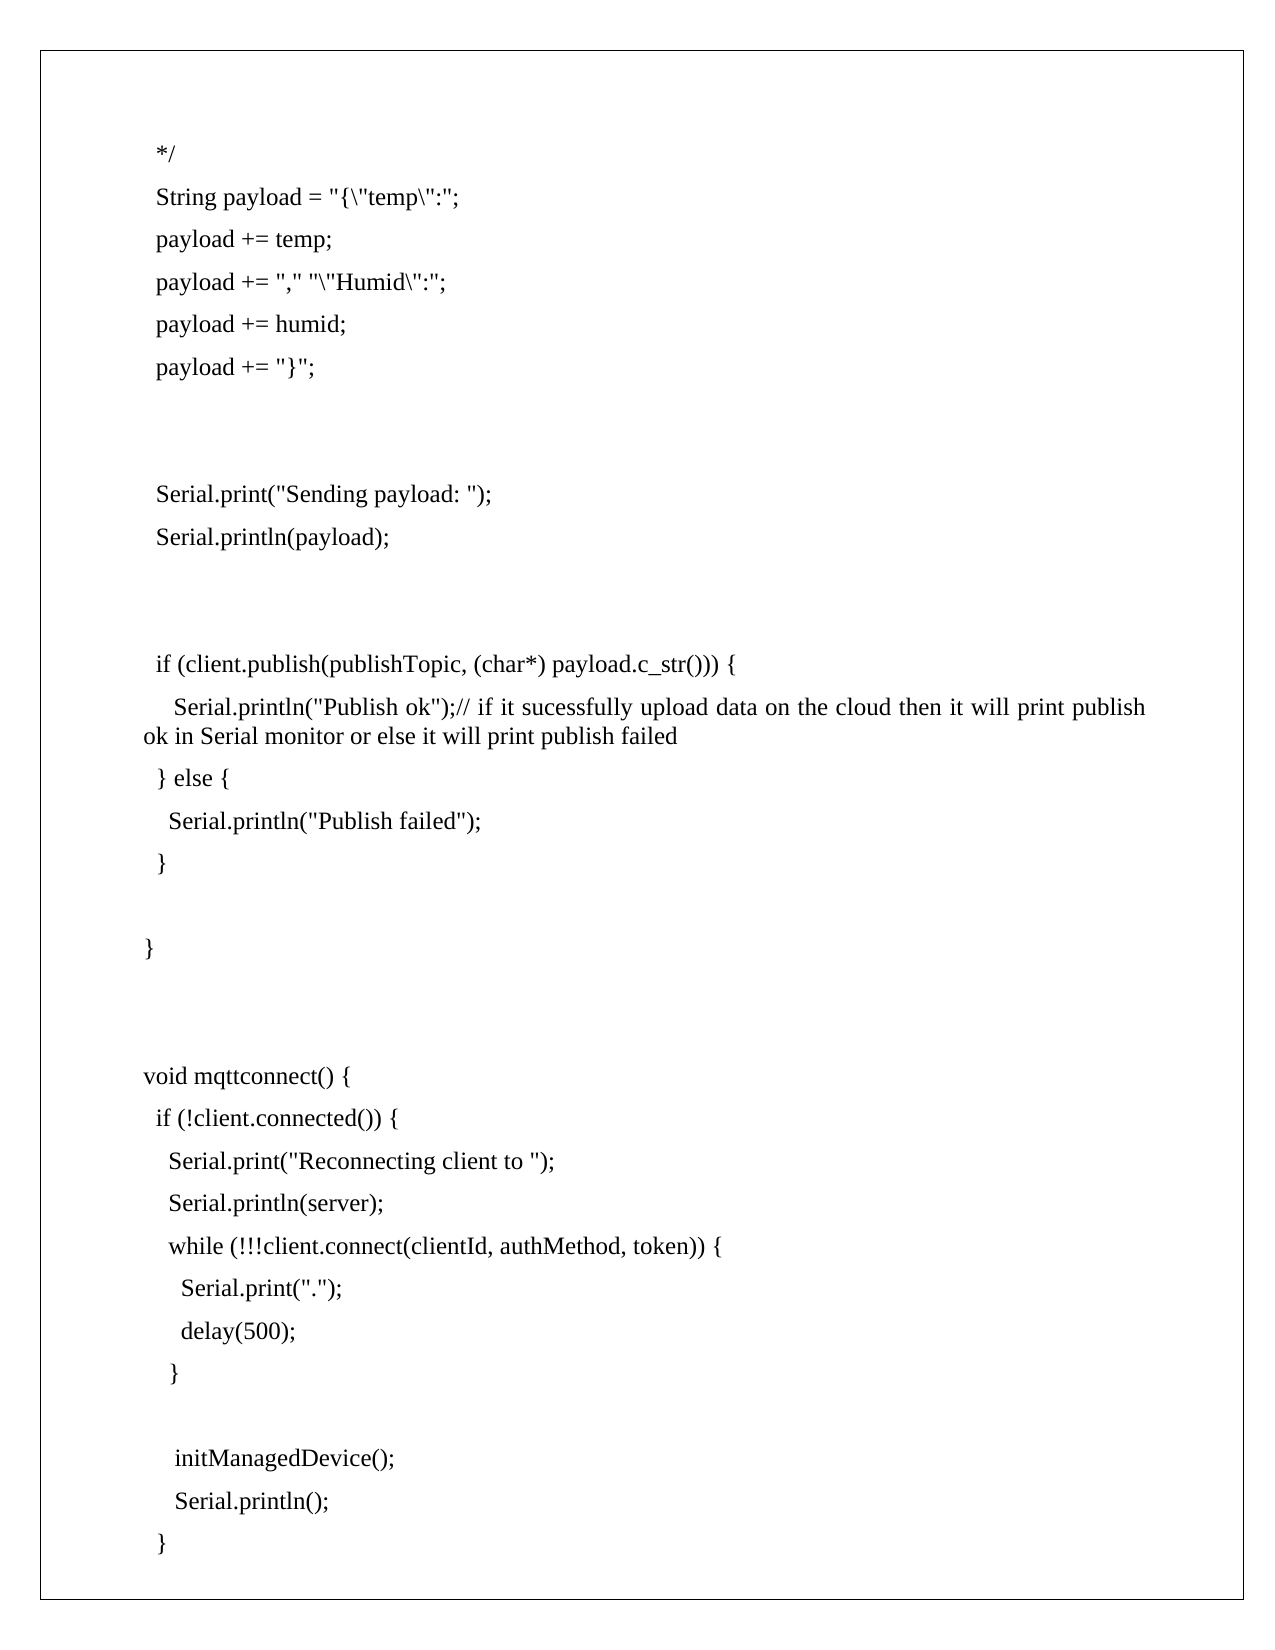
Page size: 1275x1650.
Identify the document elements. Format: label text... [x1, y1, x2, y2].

text Serial.println(server); [143, 1188, 1147, 1217]
text payload += "}"; [143, 352, 1147, 381]
text Serial.print("Sending payload: "); [143, 479, 1147, 508]
text while (!!!client.connect(clientId, authMethod, token)) { [143, 1231, 1147, 1259]
text } else { [143, 763, 1147, 792]
text payload += humid; [143, 309, 1147, 338]
text Serial.println("Publish ok");// if it sucessfully upload data on the cloud then it will print publish ok in Serial monitor or else it will print publish failed [143, 692, 1147, 749]
text delay(500); [143, 1316, 1147, 1344]
text Serial.println(payload); [143, 522, 1147, 551]
text Serial.print("."); [143, 1273, 1147, 1302]
text Serial.println("Publish failed"); [143, 806, 1147, 834]
text } [143, 1358, 1147, 1387]
text payload += "," "\"Humid\":"; [143, 267, 1147, 296]
text Serial.println(); [143, 1486, 1147, 1514]
text */ [143, 139, 1147, 168]
text } [143, 1528, 1147, 1557]
text if (!client.connected()) { [143, 1103, 1147, 1132]
text void mqttconnect() { [143, 1061, 1147, 1089]
text } [143, 933, 1147, 962]
text String payload = "{\"temp\":"; [143, 182, 1147, 211]
text Serial.print("Reconnecting client to "); [143, 1146, 1147, 1174]
text payload += temp; [143, 224, 1147, 253]
text initManagedDevice(); [143, 1443, 1147, 1472]
text if (client.publish(publishTopic, (char*) payload.c_str())) { [143, 649, 1147, 678]
text } [143, 848, 1147, 877]
